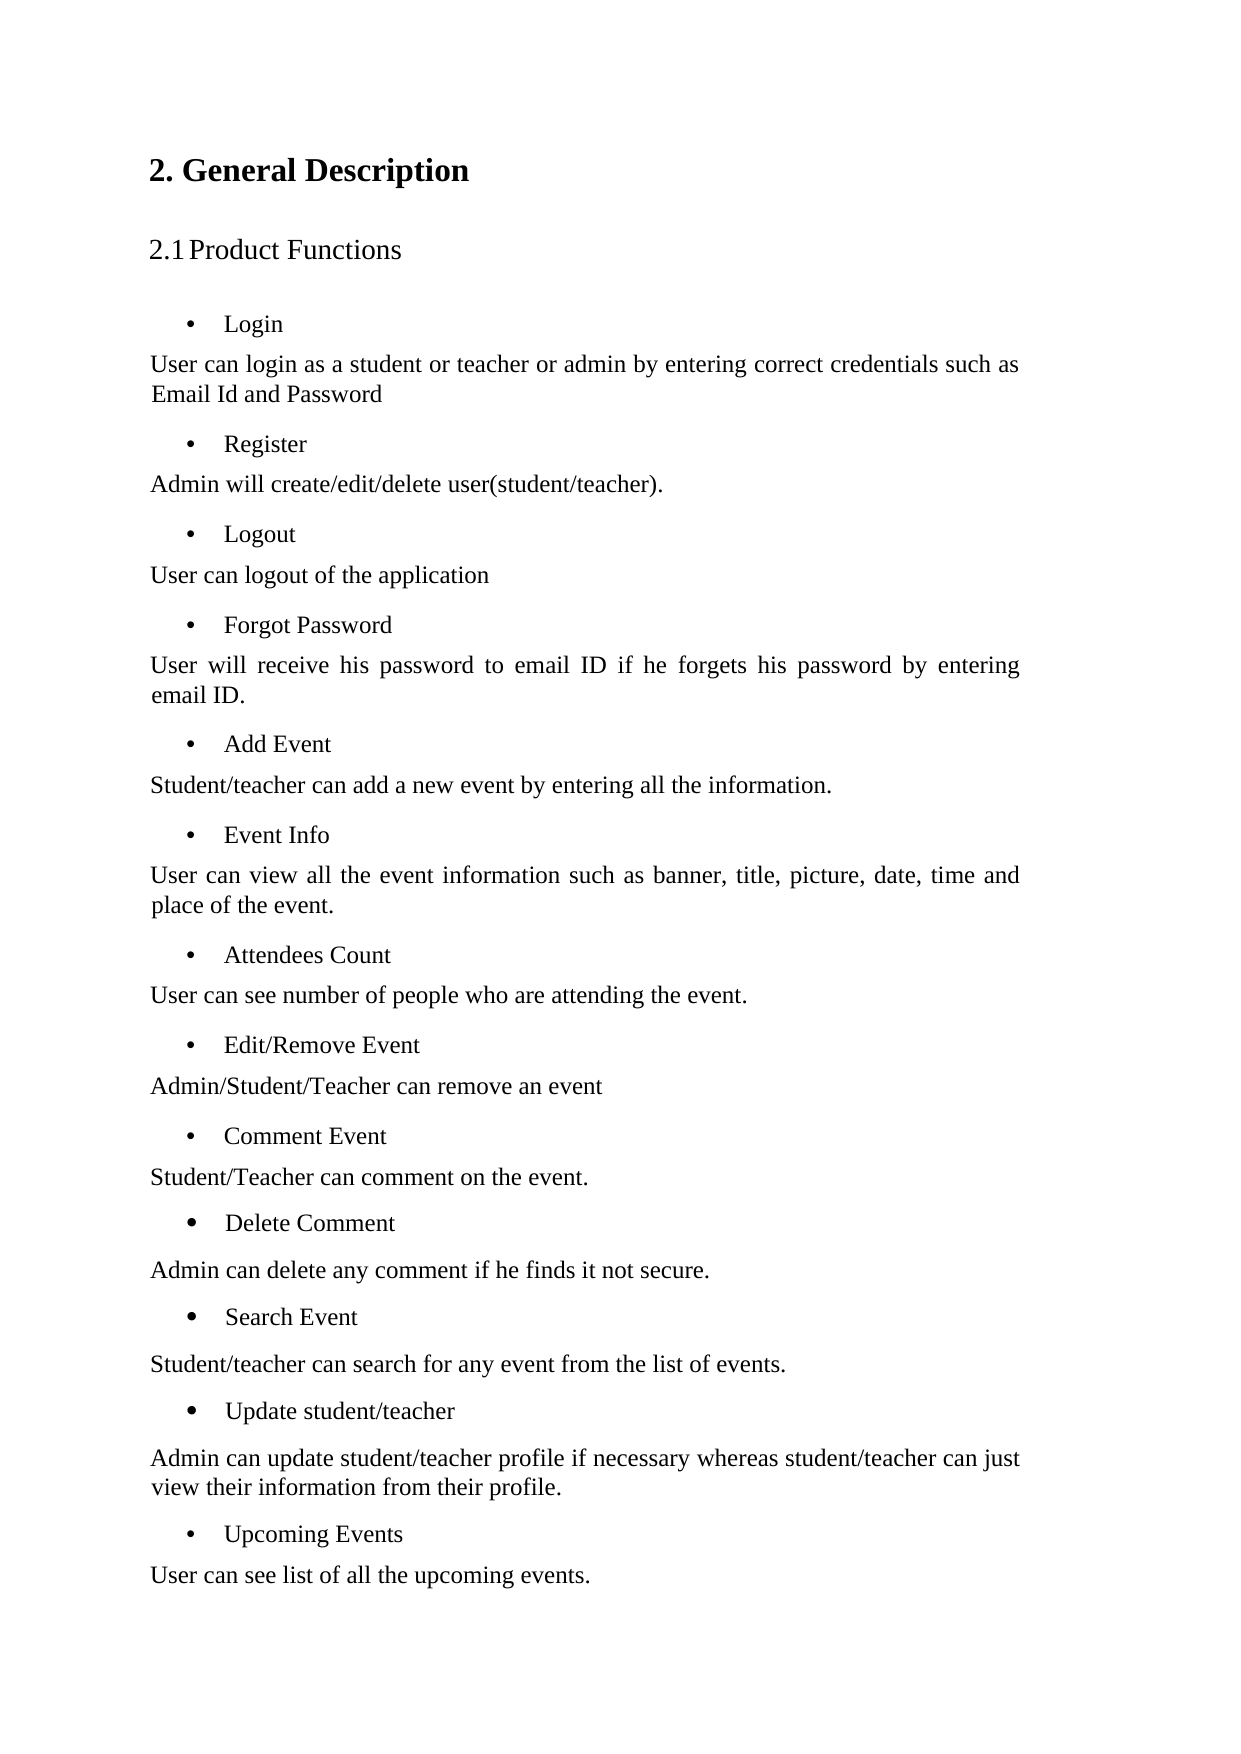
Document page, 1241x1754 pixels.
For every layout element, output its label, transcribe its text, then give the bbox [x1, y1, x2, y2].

text User can login as a student or teacher or admin by entering correct credentials such as Email Id and Password [150, 349, 1021, 407]
text User can see list of all the upcoming events. [150, 1560, 1021, 1589]
list Search Event [187, 1302, 1021, 1331]
list Logout [186, 519, 1021, 548]
list Attendees Count [186, 940, 1021, 969]
text User will receive his password to email ID if he forgets his password by entering email ID. [150, 650, 1021, 709]
list Login [186, 308, 1021, 337]
list Forgot Password [186, 610, 1021, 638]
text Student/teacher can search for any event from the list of events. [150, 1349, 1021, 1378]
list Upcoming Events [186, 1519, 1021, 1548]
list Edit/Remove Event [186, 1030, 1021, 1059]
text User can see number of people who are attending the event. [150, 981, 1021, 1009]
subtitle General Description [148, 150, 1144, 188]
list Register [186, 429, 1021, 458]
list Add Event [186, 729, 1021, 758]
list Event Info [186, 820, 1021, 849]
subtitle Product Functions [148, 232, 1144, 265]
text User can logout of the application [150, 560, 1021, 589]
list Delete Comment [187, 1208, 1021, 1237]
text Admin will create/edit/delete user(student/teacher). [150, 469, 1021, 498]
list Comment Event [186, 1121, 1021, 1150]
text Admin can update student/teacher profile if necessary whereas student/teacher can just view their information from their profile. [150, 1443, 1021, 1501]
text Admin/Student/Teacher can remove an event [150, 1071, 1021, 1100]
text User can view all the event information such as banner, title, picture, date, time and place of the event. [150, 861, 1021, 919]
list Update student/teacher [187, 1396, 1021, 1425]
text Student/teacher can add a new event by entering all the information. [150, 770, 1021, 799]
text Admin can delete any comment if he finds it not secure. [150, 1255, 1021, 1284]
text Student/Teacher can comment on the event. [150, 1162, 1021, 1190]
